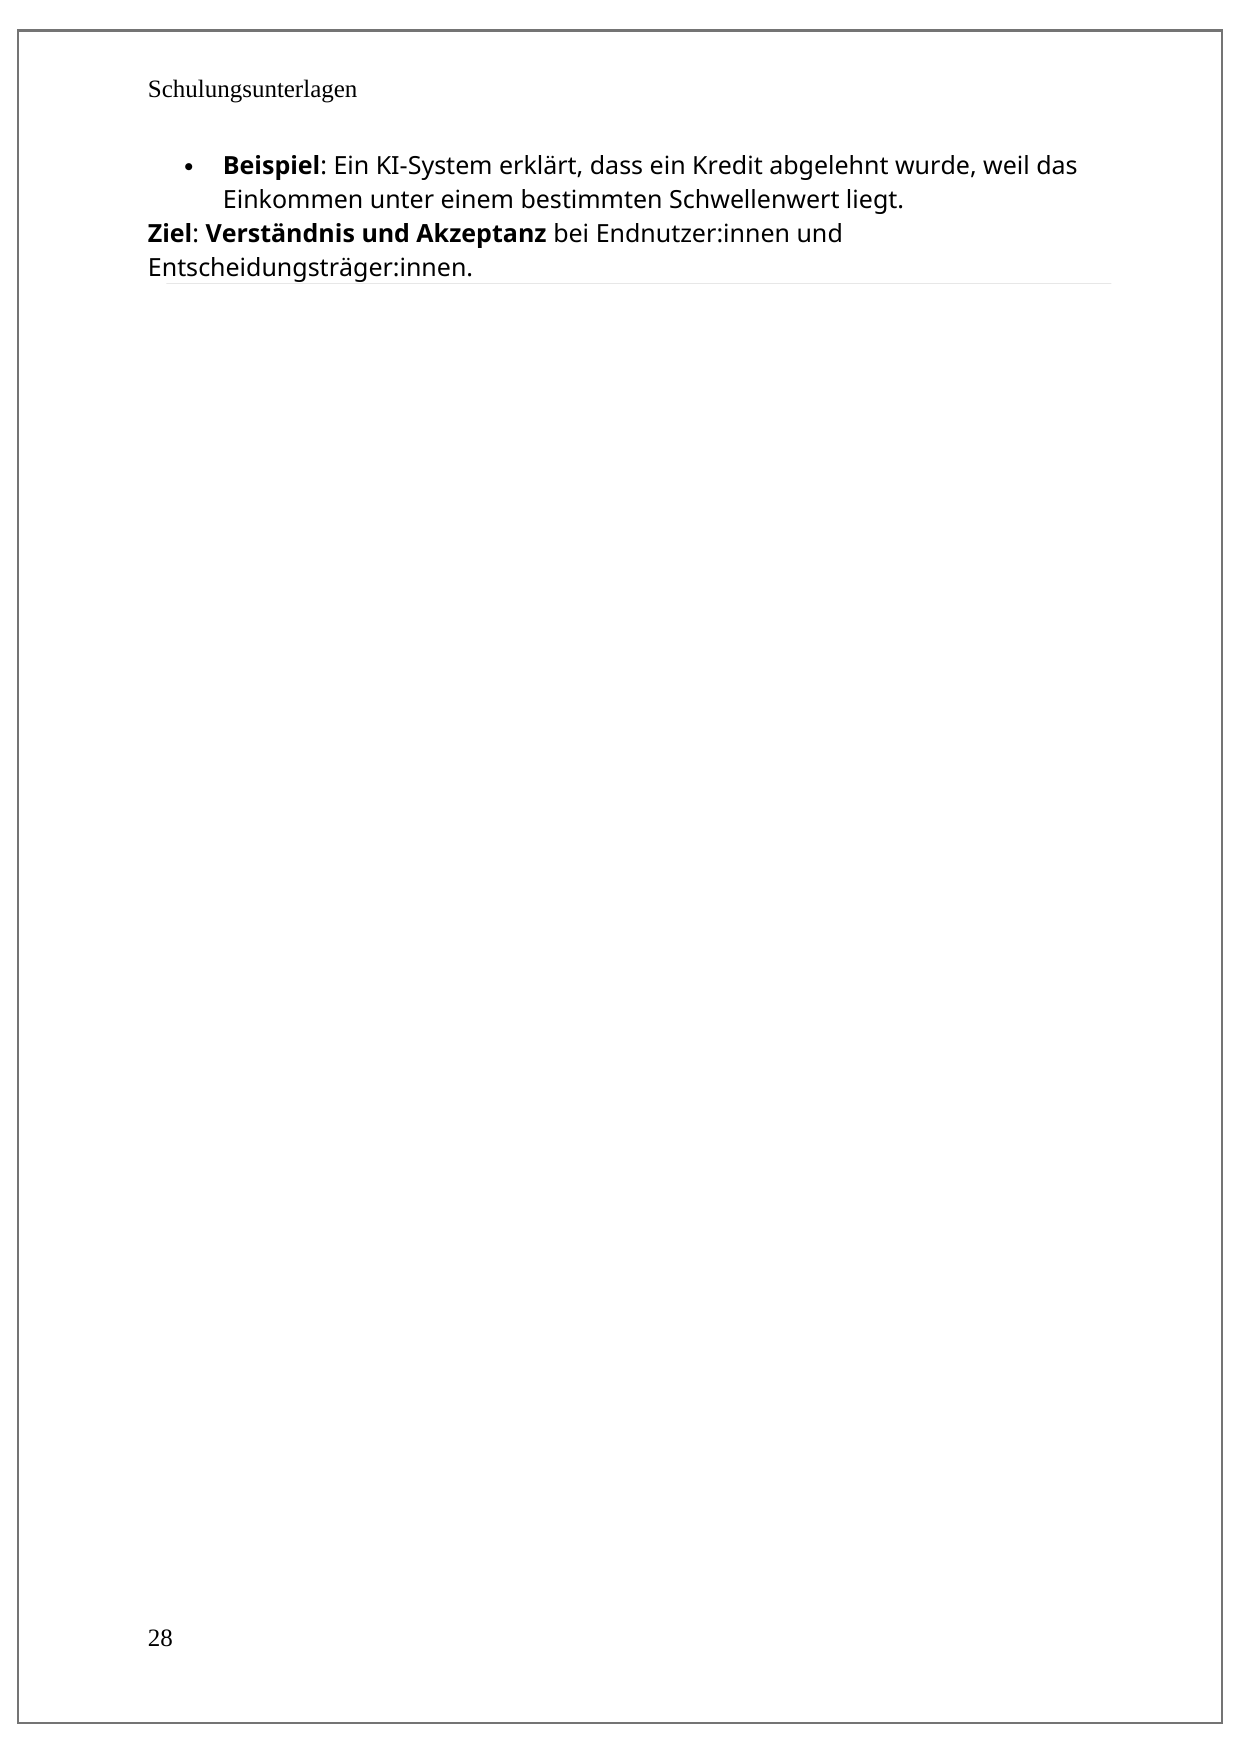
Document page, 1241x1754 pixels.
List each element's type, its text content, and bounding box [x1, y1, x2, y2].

list Beispiel: Ein KI-System erklärt, dass ein Kredit abgelehnt wurde, weil das Einkommen unter einem bestimmten Schwellenwert liegt. [185, 148, 1093, 216]
text Ziel: Verständnis und Akzeptanz bei Endnutzer:innen und Entscheidungsträger:innen. [148, 216, 1093, 284]
